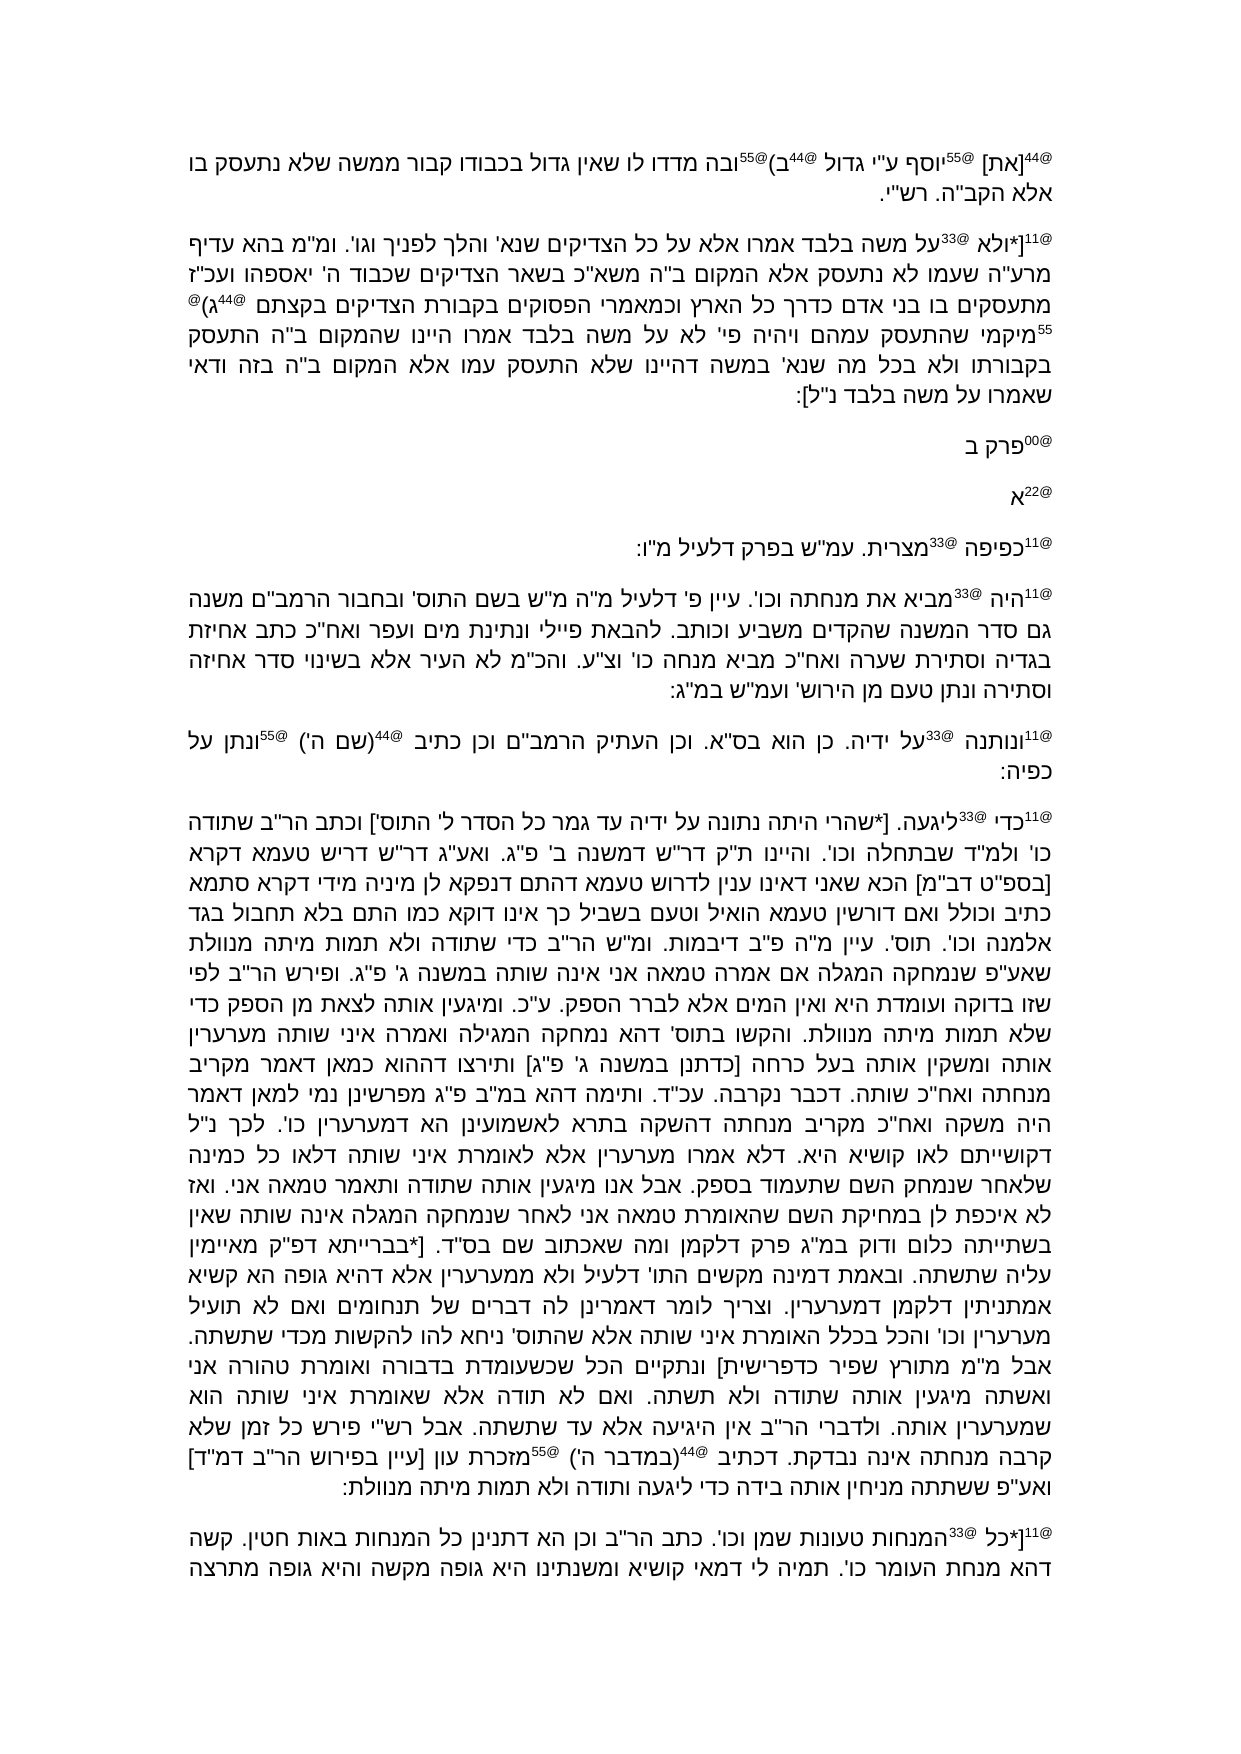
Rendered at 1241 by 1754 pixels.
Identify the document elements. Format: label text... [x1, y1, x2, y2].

text @11[*ולא @33על משה בלבד אמרו אלא על כל הצדיקים שנא' והלך לפניך וגו'. ומ"מ בהא עדיף מרע"ה שעמו לא נתעסק אלא המקום ב"ה משא"כ בשאר הצדיקים שכבוד ה' יאספהו ועכ"ז מתעסקים בו בני אדם כדרך כל הארץ וכמאמרי הפסוקים בקבורת הצדיקים בקצתם @44ג)@55מיקמי שהתעסק עמהם ויהיה פי' לא על משה בלבד אמרו היינו שהמקום ב"ה התעסק בקבורתו ולא בכל מה שנא' במשה דהיינו שלא התעסק עמו אלא המקום ב"ה בזה ודאי שאמרו על משה בלבד נ"ל]: [187, 231, 1053, 409]
text @11ונותנה @33על ידיה. כן הוא בס"א. וכן העתיק הרמב"ם וכן כתיב @44(שם ה') @55ונתן על כפיה: [187, 728, 1053, 785]
text @11כפיפה @33מצרית. עמ"ש בפרק דלעיל מ"ו: [187, 535, 1053, 562]
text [187, 1525, 1053, 1582]
text @00פרק ב [187, 433, 1053, 460]
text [187, 150, 1053, 207]
text @11כדי @33ליגעה. [*שהרי היתה נתונה על ידיה עד גמר כל הסדר ל' התוס'] וכתב הר"ב שתודה כו' ולמ"ד שבתחלה וכו'. והיינו ת"ק דר"ש דמשנה ב' פ"ג. ואע"ג דר"ש דריש טעמא דקרא [בספ"ט דב"מ] הכא שאני דאינו ענין לדרוש טעמא דהתם דנפקא לן מיניה מידי דקרא סתמא כתיב וכולל ואם דורשין טעמא הואיל וטעם בשביל כך אינו דוקא כמו התם בלא תחבול בגד אלמנה וכו'. תוס'. עיין מ"ה פ"ב דיבמות. ומ"ש הר"ב כדי שתודה ולא תמות מיתה מנוולת שאע"פ שנמחקה המגלה אם אמרה טמאה אני אינה שותה במשנה ג' פ"ג. ופירש הר"ב לפי שזו בדוקה ועומדת היא ואין המים אלא לברר הספק. ע"כ. ומיגעין אותה לצאת מן הספק כדי שלא תמות מיתה מנוולת. והקשו בתוס' דהא נמחקה המגילה ואמרה איני שותה מערערין אותה ומשקין אותה בעל כרחה [כדתנן במשנה ג' פ"ג] ותירצו דההוא כמאן דאמר מקריב מנחתה ואח"כ שותה. דכבר נקרבה. עכ"ד. ותימה דהא במ"ב פ"ג מפרשינן נמי למאן דאמר היה משקה ואח"כ מקריב מנחתה דהשקה בתרא לאשמועינן הא דמערערין כו'. לכך נ"ל דקושייתם לאו קושיא היא. דלא אמרו מערערין אלא לאומרת איני שותה דלאו כל כמינה שלאחר שנמחק השם שתעמוד בספק. אבל אנו מיגעין אותה שתודה ותאמר טמאה אני. ואז לא איכפת לן במחיקת השם שהאומרת טמאה אני לאחר שנמחקה המגלה אינה שותה שאין בשתייתה כלום ודוק במ"ג פרק דלקמן ומה שאכתוב שם בס"ד. [*בברייתא דפ"ק מאיימין עליה שתשתה. ובאמת דמינה מקשים התו' דלעיל ולא ממערערין אלא דהיא גופה הא קשיא אמתניתין דלקמן דמערערין. וצריך לומר דאמרינן לה דברים של תנחומים ואם לא תועיל מערערין וכו' והכל בכלל האומרת איני שותה אלא שהתוס' ניחא להו להקשות מכדי שתשתה. אבל מ"מ מתורץ שפיר כדפרישית] ונתקיים הכל שכשעומדת בדבורה ואומרת טהורה אני ואשתה מיגעין אותה שתודה ולא תשתה. ואם לא תודה אלא שאומרת איני שותה הוא שמערערין אותה. ולדברי הר"ב אין היגיעה אלא עד שתשתה. אבל רש"י פירש כל זמן שלא קרבה מנחתה אינה נבדקת. דכתיב @44(במדבר ה') @55מזכרת עון [עיין בפירוש הר"ב דמ"ד] ואע"פ ששתתה מניחין אותה בידה כדי ליגעה ותודה ולא תמות מיתה מנוולת: [187, 809, 1053, 1500]
text @11היה @33מביא את מנחתה וכו'. עיין פ' דלעיל מ"ה מ"ש בשם התוס' ובחבור הרמב"ם משנה גם סדר המשנה שהקדים משביע וכותב. להבאת פיילי ונתינת מים ועפר ואח"כ כתב אחיזת בגדיה וסתירת שערה ואח"כ מביא מנחה כו' וצ"ע. והכ"מ לא העיר אלא בשינוי סדר אחיזה וסתירה ונתן טעם מן הירוש' ועמ"ש במ"ג: [187, 586, 1053, 703]
text @22א [187, 484, 1053, 511]
